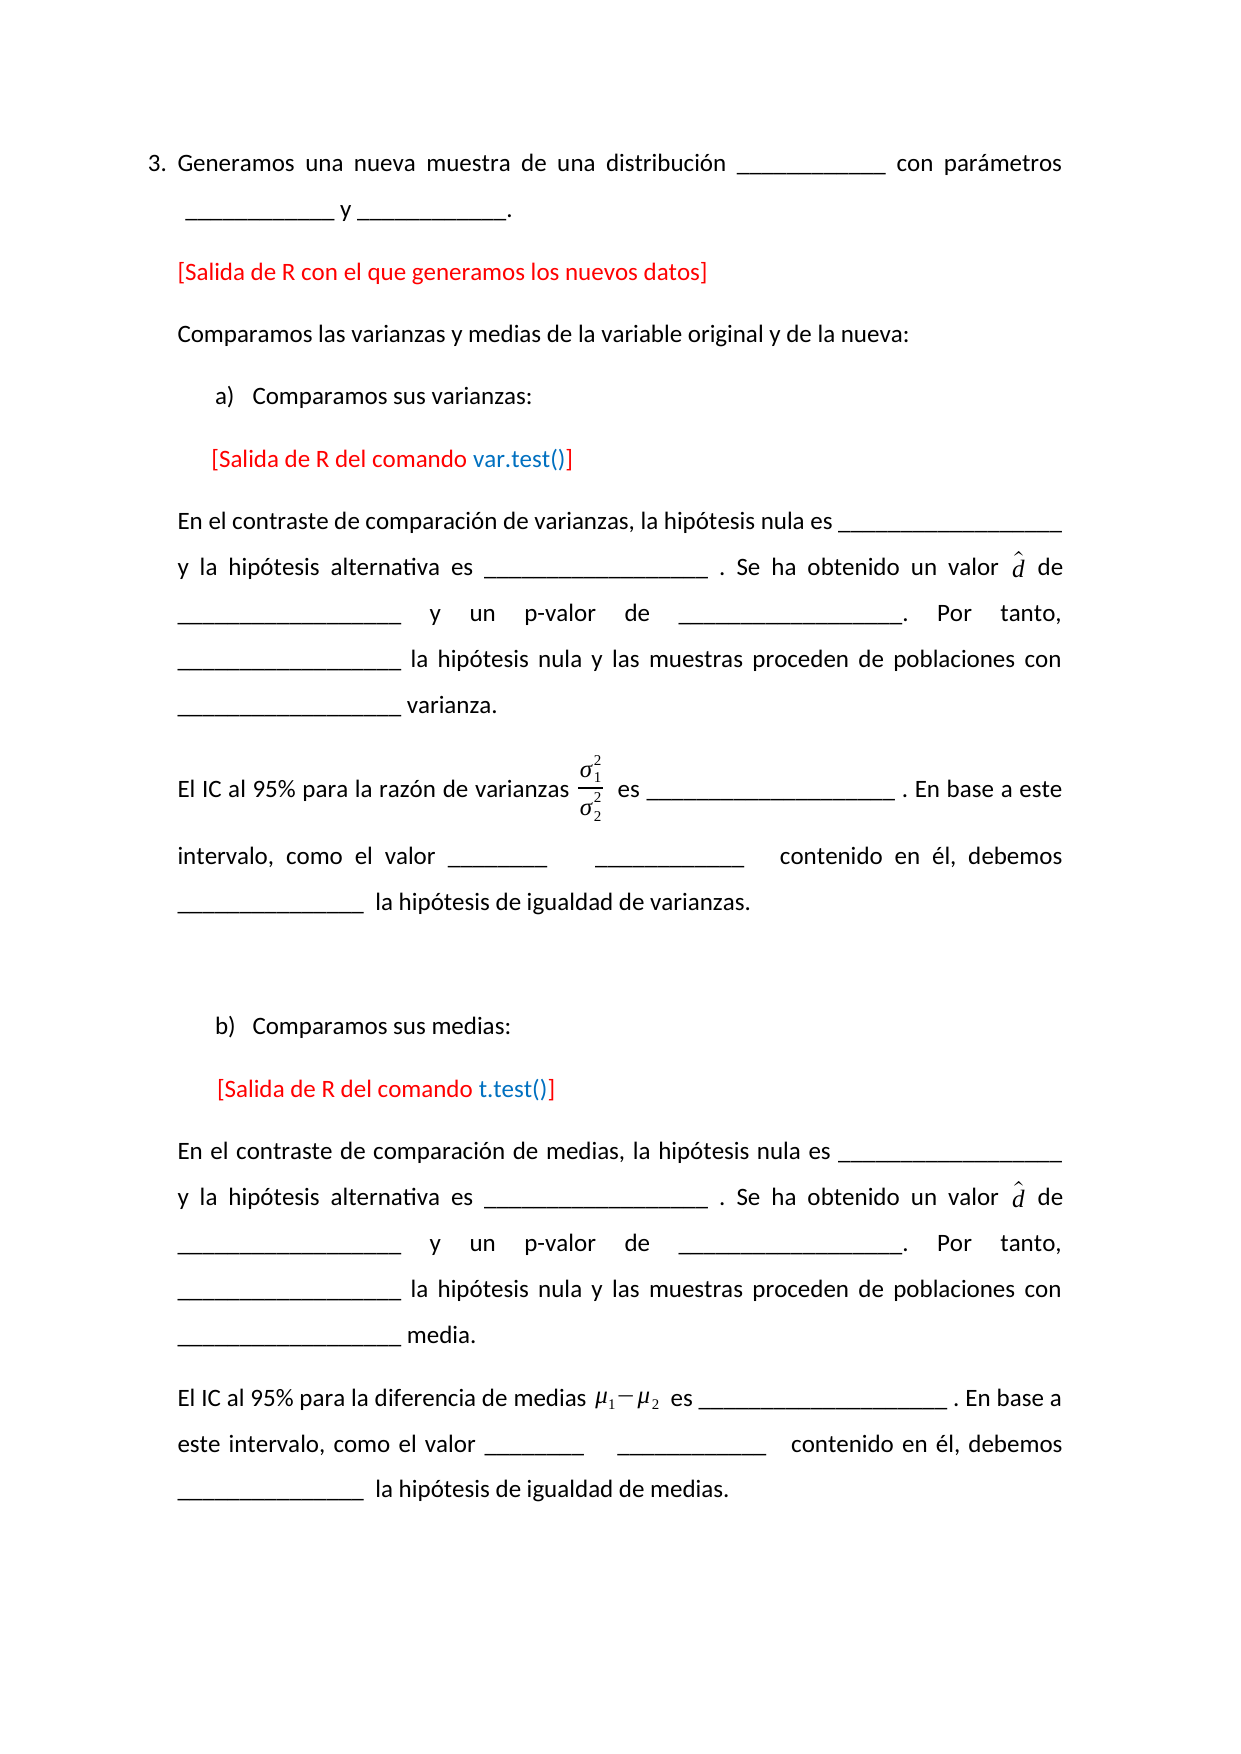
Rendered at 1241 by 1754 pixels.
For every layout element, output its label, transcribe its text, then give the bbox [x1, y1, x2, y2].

text [Salida de R del comando var.test()] [177, 443, 1063, 473]
text El IC al 95% para la razón de varianzas es ____________________ . En base a este intervalo, como el valor ________ ____________ contenido en él, debemos _______________ la hipótesis de igualdad de varianzas. [177, 751, 1063, 916]
text Comparamos las varianzas y medias de la variable original y de la nueva: [177, 318, 1063, 349]
text El IC al 95% para la diferencia de medias es ____________________ . En base a este intervalo, como el valor ________ ____________ contenido en él, debemos _______________ la hipótesis de igualdad de medias. [177, 1381, 1063, 1504]
text En el contraste de comparación de varianzas, la hipótesis nula es __________________ y la hipótesis alternativa es __________________ . Se ha obtenido un valor de __________________ y un p-valor de __________________. Por tanto, __________________ la hipótesis nula y las muestras proceden de poblaciones con __________________ varianza. [177, 505, 1063, 719]
text [Salida de R con el que generamos los nuevos datos] [177, 256, 1063, 286]
text [Salida de R del comando t.test()] [177, 1073, 1063, 1103]
text En el contraste de comparación de medias, la hipótesis nula es __________________ y la hipótesis alternativa es __________________ . Se ha obtenido un valor de __________________ y un p-valor de __________________. Por tanto, __________________ la hipótesis nula y las muestras proceden de poblaciones con __________________ media. [177, 1135, 1063, 1349]
list Comparamos sus medias: [215, 1011, 1063, 1041]
list Comparamos sus varianzas: [215, 381, 1063, 411]
list Generamos una nueva muestra de una distribución ____________ con parámetros ____________ y ____________. [148, 148, 1063, 224]
